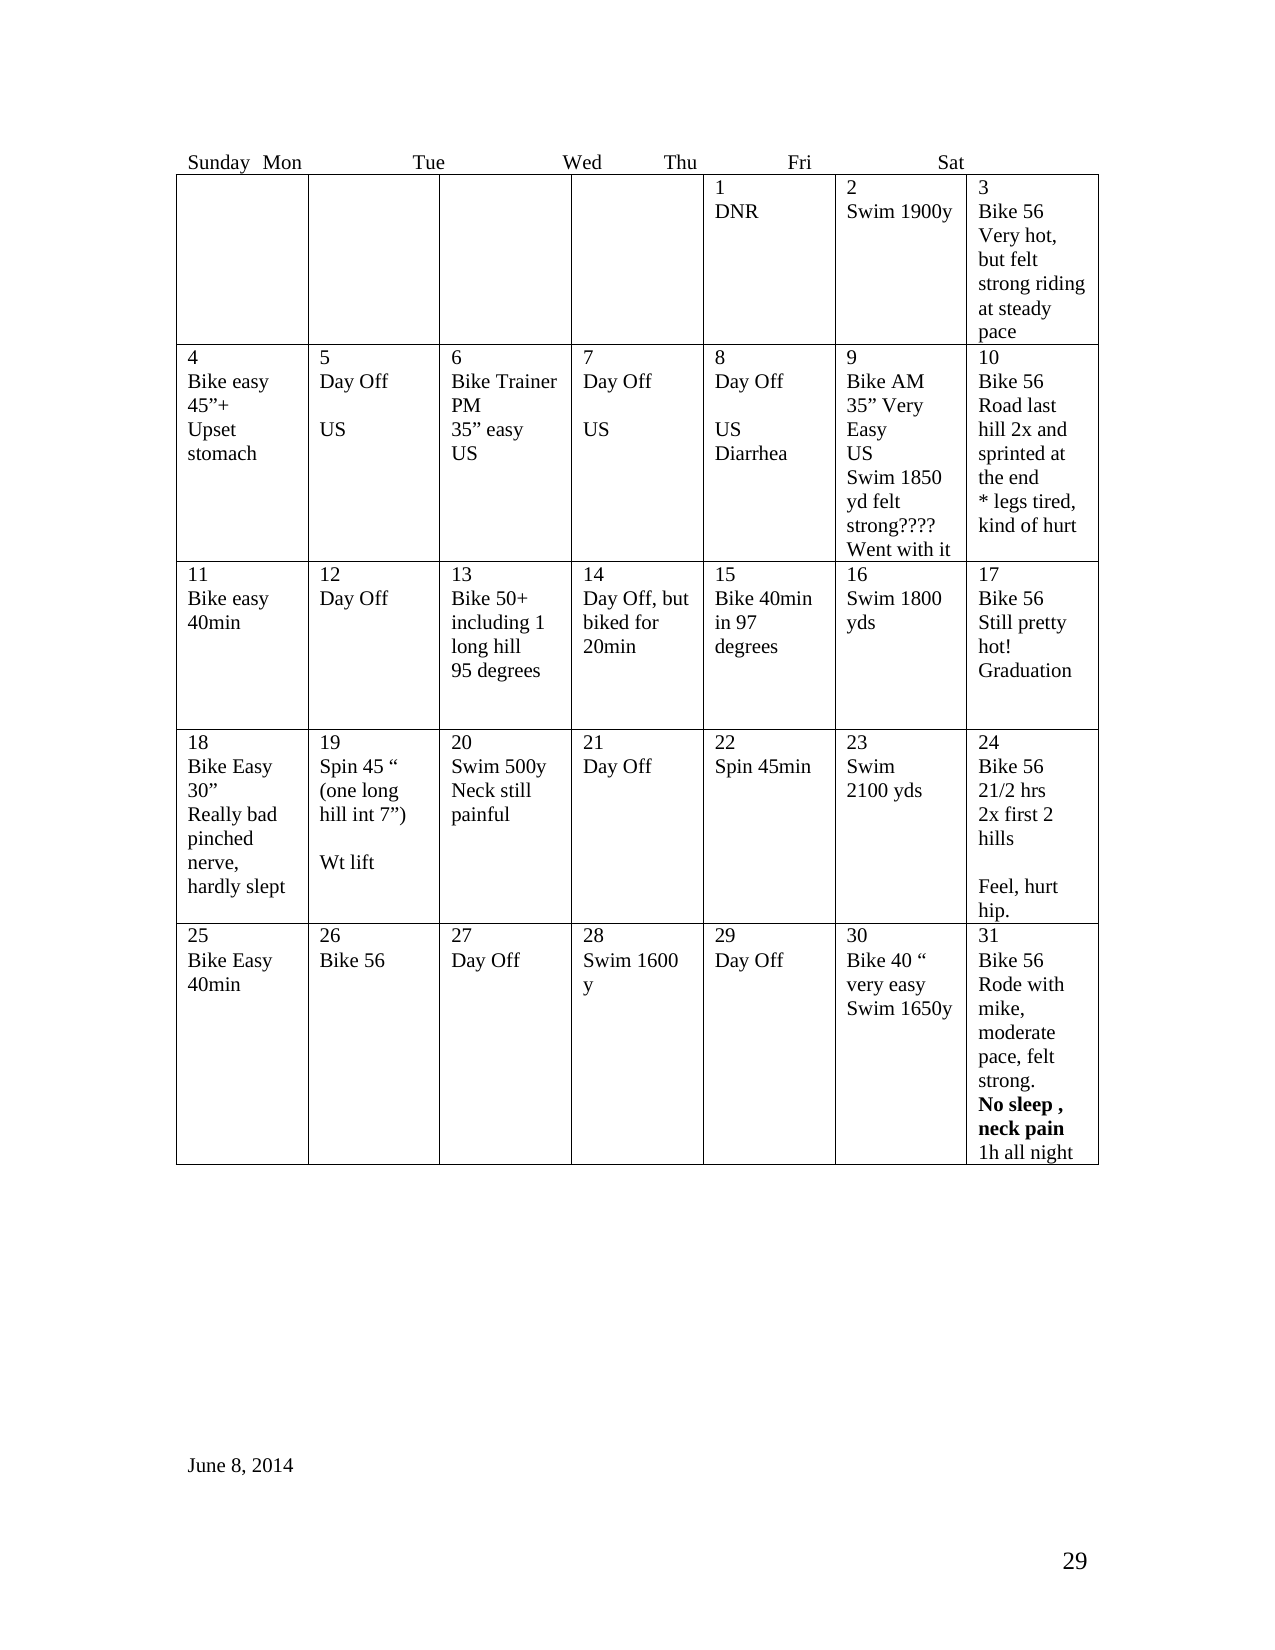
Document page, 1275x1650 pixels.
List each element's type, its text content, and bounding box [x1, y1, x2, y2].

table_cell 6 Bike Trainer PM 35” easy US [440, 345, 571, 561]
table_cell 15 Bike 40min in 97 degrees [704, 562, 835, 729]
table_cell 27 Day Off [440, 924, 571, 1164]
table_header 2 Swim 1900y [836, 175, 966, 343]
table_cell 5 Day Off US [309, 345, 439, 561]
table_cell 29 Day Off [704, 924, 835, 1164]
table_cell 11 Bike easy 40min [177, 562, 308, 729]
table_cell 30 Bike 40 “ very easy Swim 1650y [836, 924, 966, 1164]
table_cell 21 Day Off [572, 730, 703, 922]
table_cell 23 Swim 2100 yds [836, 730, 966, 922]
table_cell 22 Spin 45min [704, 730, 835, 922]
table_cell 26 Bike 56 [309, 924, 439, 1164]
table_cell 25 Bike Easy 40min [177, 924, 308, 1164]
table_cell 24 Bike 56 21/2 hrs 2x first 2 hills Feel, hurt hip. [967, 730, 1098, 922]
table_header [177, 175, 308, 343]
text June 8, 2014 [187, 1453, 1087, 1477]
table_header [572, 175, 703, 343]
table_cell 8 Day Off US Diarrhea [704, 345, 835, 561]
table_header [440, 175, 571, 343]
text Sunday Mon Tue Wed Thu Fri Sat [187, 150, 1087, 174]
table_cell 18 Bike Easy 30” Really bad pinched nerve, hardly slept [177, 730, 308, 922]
table_cell 7 Day Off US [572, 345, 703, 561]
table_cell 9 Bike AM 35” Very Easy US Swim 1850 yd felt strong???? Went with it [836, 345, 966, 561]
table_cell 12 Day Off [309, 562, 439, 729]
table_cell 16 Swim 1800 yds [836, 562, 966, 729]
table_header 1 DNR [704, 175, 835, 343]
table_cell 31 Bike 56 Rode with mike, moderate pace, felt strong. No sleep , neck pain 1h all night [967, 924, 1098, 1164]
table_cell 19 Spin 45 “ (one long hill int 7”) Wt lift [309, 730, 439, 922]
table_cell 20 Swim 500y Neck still painful [440, 730, 571, 922]
table_header 3 Bike 56 Very hot, but felt strong riding at steady pace [967, 175, 1098, 343]
table_cell 17 Bike 56 Still pretty hot! Graduation [967, 562, 1098, 729]
table_cell 28 Swim 1600 y [572, 924, 703, 1164]
table_cell 10 Bike 56 Road last hill 2x and sprinted at the end * legs tired, kind of hurt [967, 345, 1098, 561]
table_header [309, 175, 439, 343]
table_cell 13 Bike 50+ including 1 long hill 95 degrees [440, 562, 571, 729]
table_cell 14 Day Off, but biked for 20min [572, 562, 703, 729]
table_cell 4 Bike easy 45”+ Upset stomach [177, 345, 308, 561]
